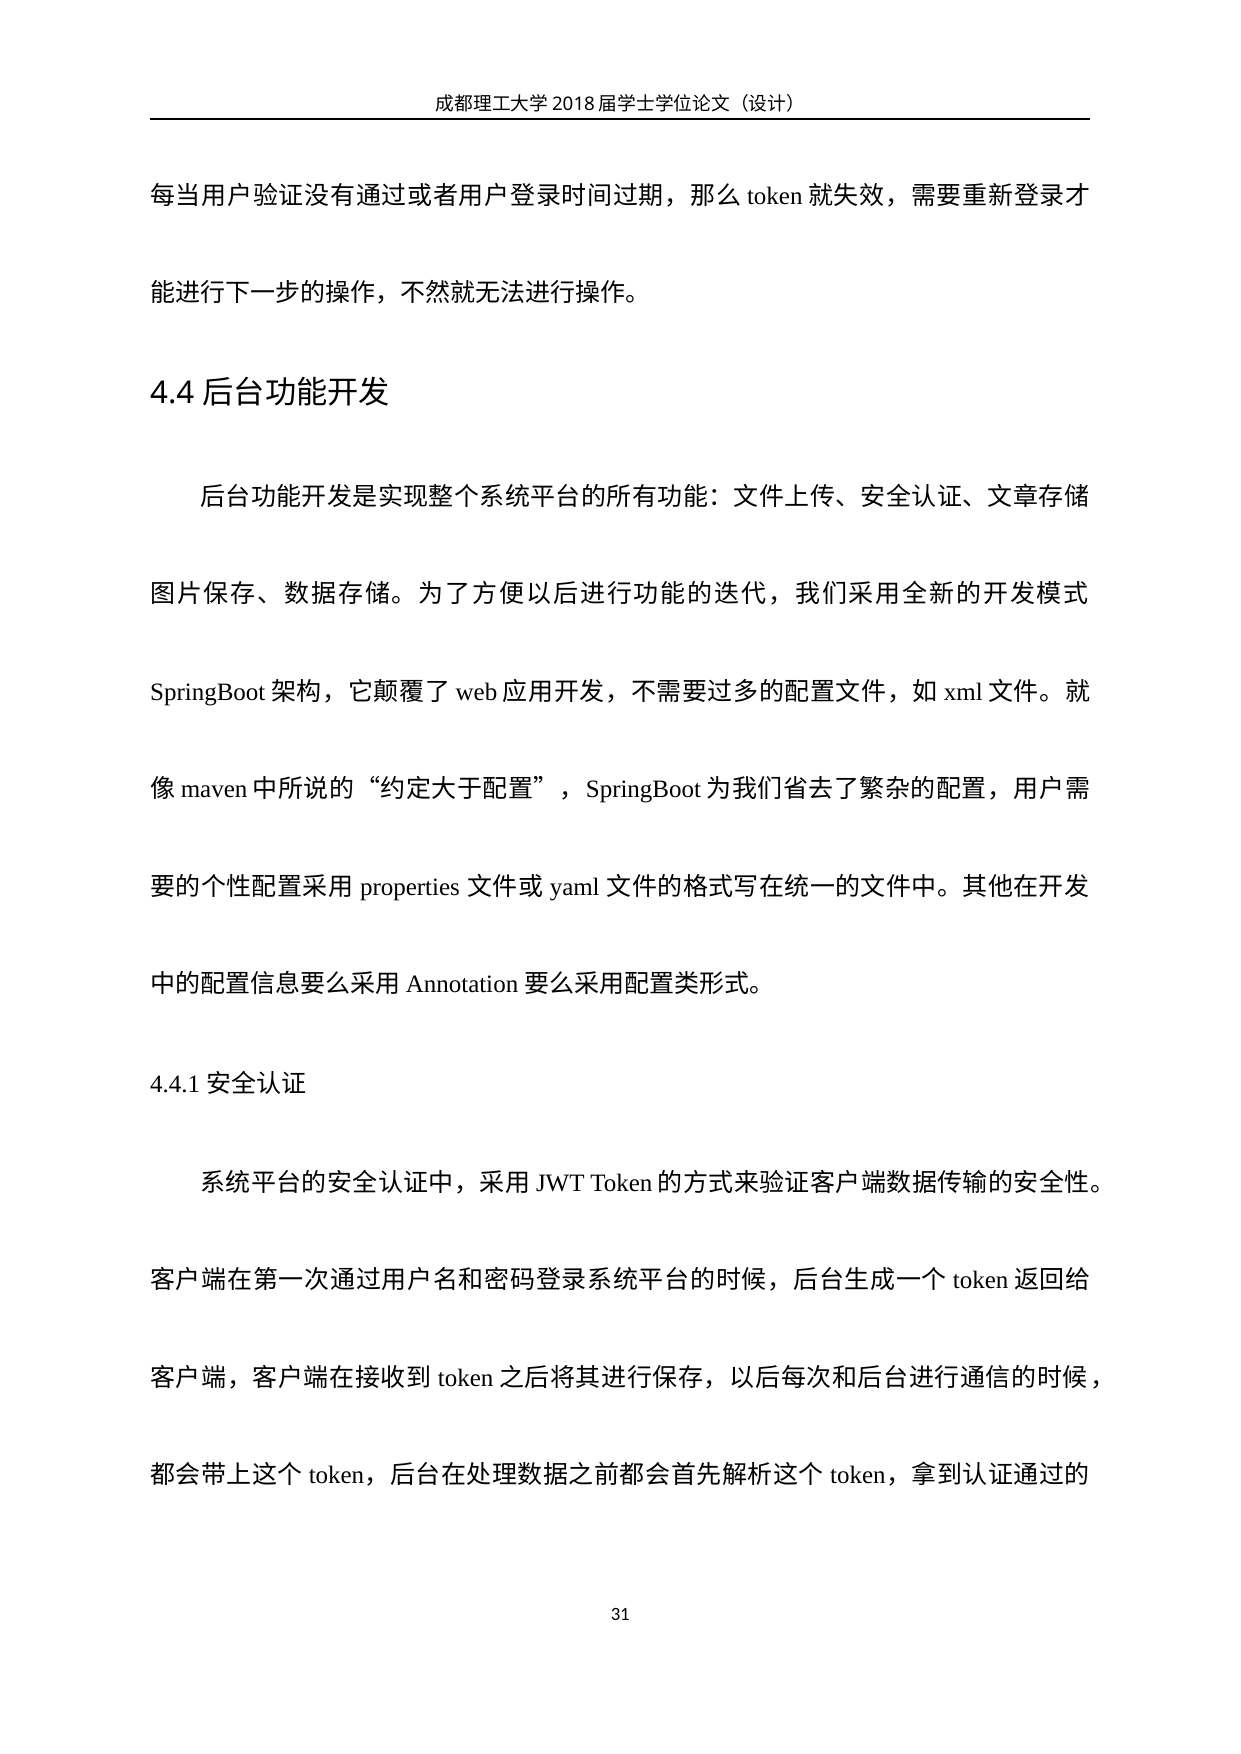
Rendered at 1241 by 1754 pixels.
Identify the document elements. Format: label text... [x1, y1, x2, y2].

subtitle 4.4 后台功能开发 [150, 358, 1090, 423]
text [150, 161, 1090, 323]
subtitle 4.4.1 安全认证 [150, 1049, 1090, 1114]
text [150, 1148, 1090, 1506]
text 后台功能开发是实现整个系统平台的所有功能：文件上传、安全认证、文章存储、图片保存、数据存储。为了方便以后进行功能的迭代，我们采用全新的开发模式SpringBoot架构，它颠覆了web应用开发，不需要过多的配置文件，如xml文件。就像maven中所说的“约定大于配置”，SpringBoot为我们省去了繁杂的配置，用户需要的个性配置采用 properties 文件或 yaml 文件的格式写在统一的文件中。其他在开发中的配置信息要么采用 Annotation 要么采用配置类形式。 [150, 462, 1090, 1014]
